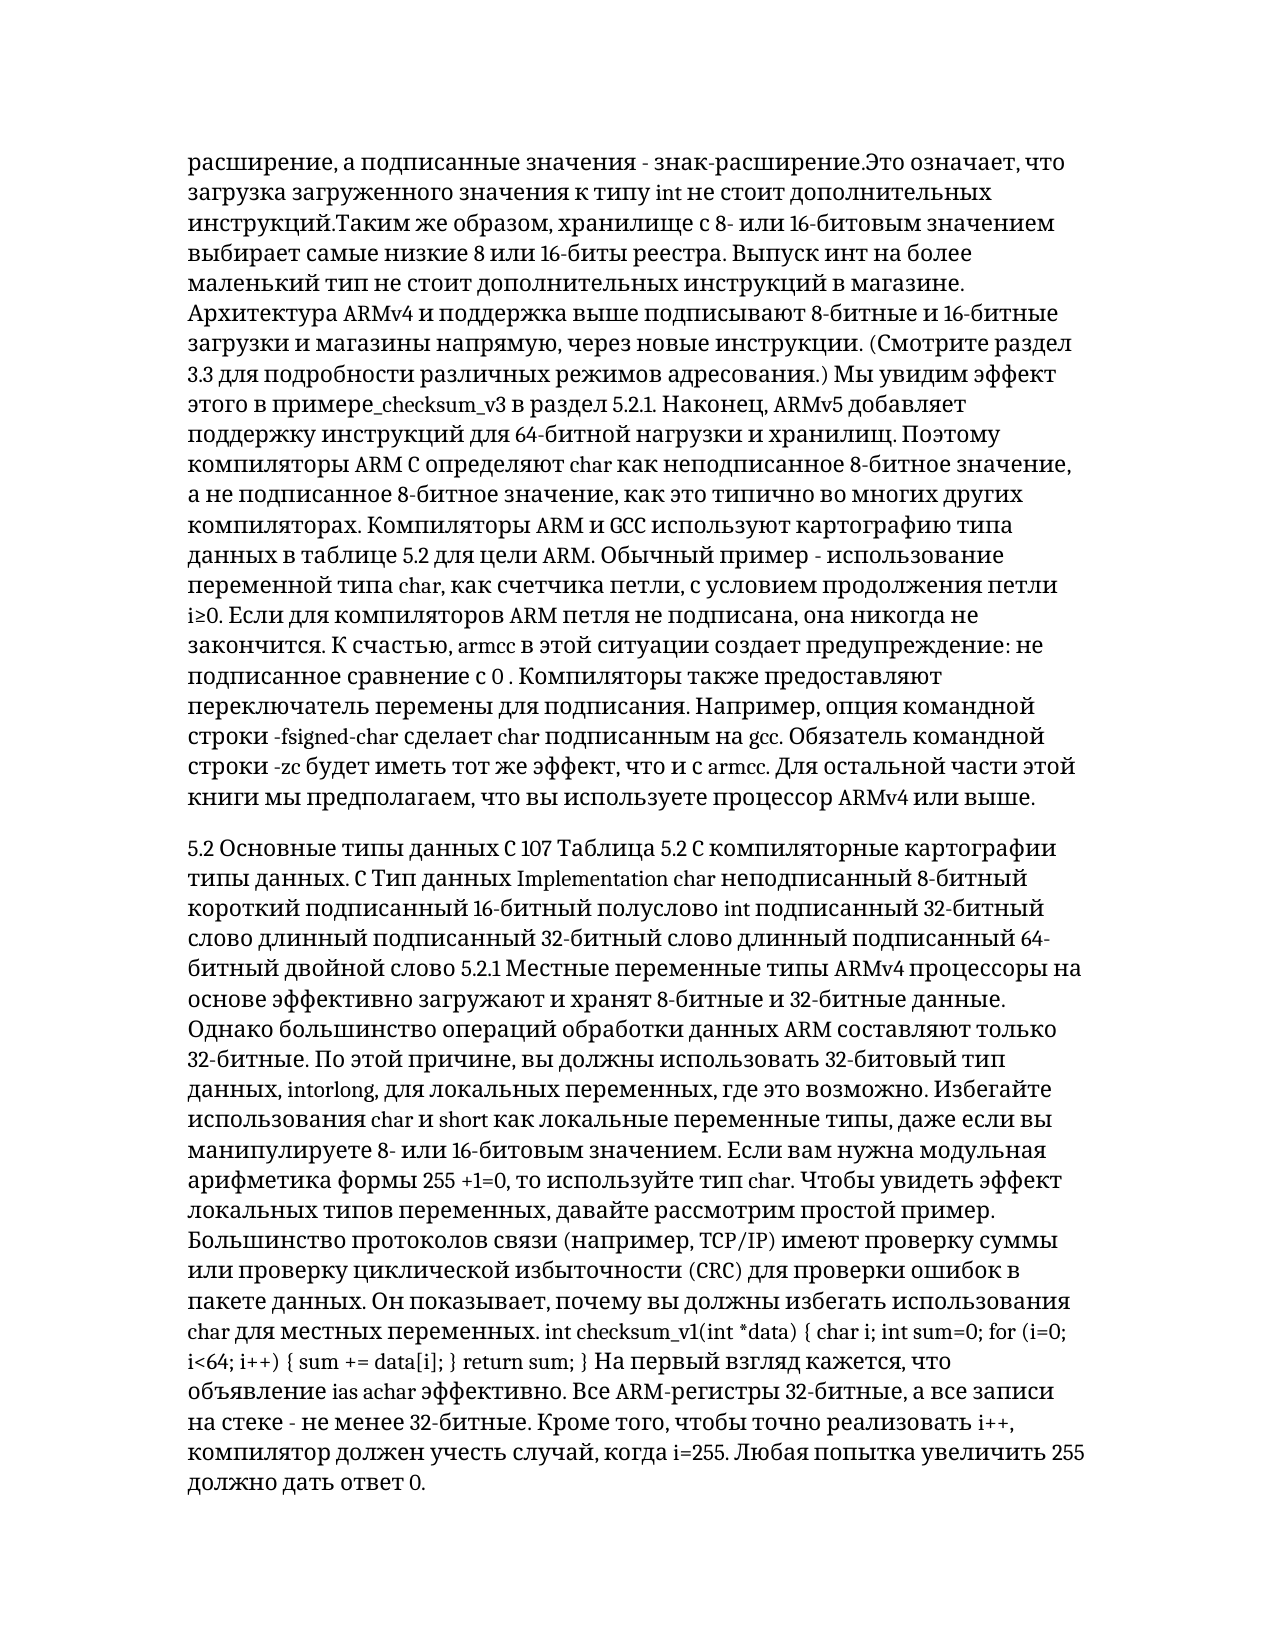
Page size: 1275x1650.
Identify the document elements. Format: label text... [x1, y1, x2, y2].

text 5.2 Основные типы данных C 107 Таблица 5.2 C компиляторные картографии типы данных. C Тип данных Implementation char неподписанный 8-битный короткий подписанный 16-битный полуслово int подписанный 32-битный слово длинный подписанный 32-битный слово длинный подписанный 64-битный двойной слово 5.2.1 Местные переменные типы ARMv4 процессоры на основе эффективно загружают и хранят 8-битные и 32-битные данные. Однако большинство операций обработки данных ARM составляют только 32-битные. По этой причине, вы должны использовать 32-битовый тип данных, intorlong, для локальных переменных, где это возможно. Избегайте использования char и short как локальные переменные типы, даже если вы манипулируете 8- или 16-битовым значением. Если вам нужна модульная арифметика формы 255 +1=0, то используйте тип char. Чтобы увидеть эффект локальных типов переменных, давайте рассмотрим простой пример. Большинство протоколов связи (например, TCP/IP) имеют проверку суммы или проверку циклической избыточности (CRC) для проверки ошибок в пакете данных. Он показывает, почему вы должны избегать использования char для местных переменных. int checksum_v1(int *data) { char i; int sum=0; for (i=0; i<64; i++) { sum += data[i]; } return sum; } На первый взгляд кажется, что объявление ias achar эффективно. Все ARM-регистры 32-битные, а все записи на стеке - не менее 32-битные. Кроме того, чтобы точно реализовать i++, компилятор должен учесть случай, когда i=255. Любая попытка увеличить 255 должно дать ответ 0. [187, 835, 1087, 1496]
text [187, 150, 1087, 811]
